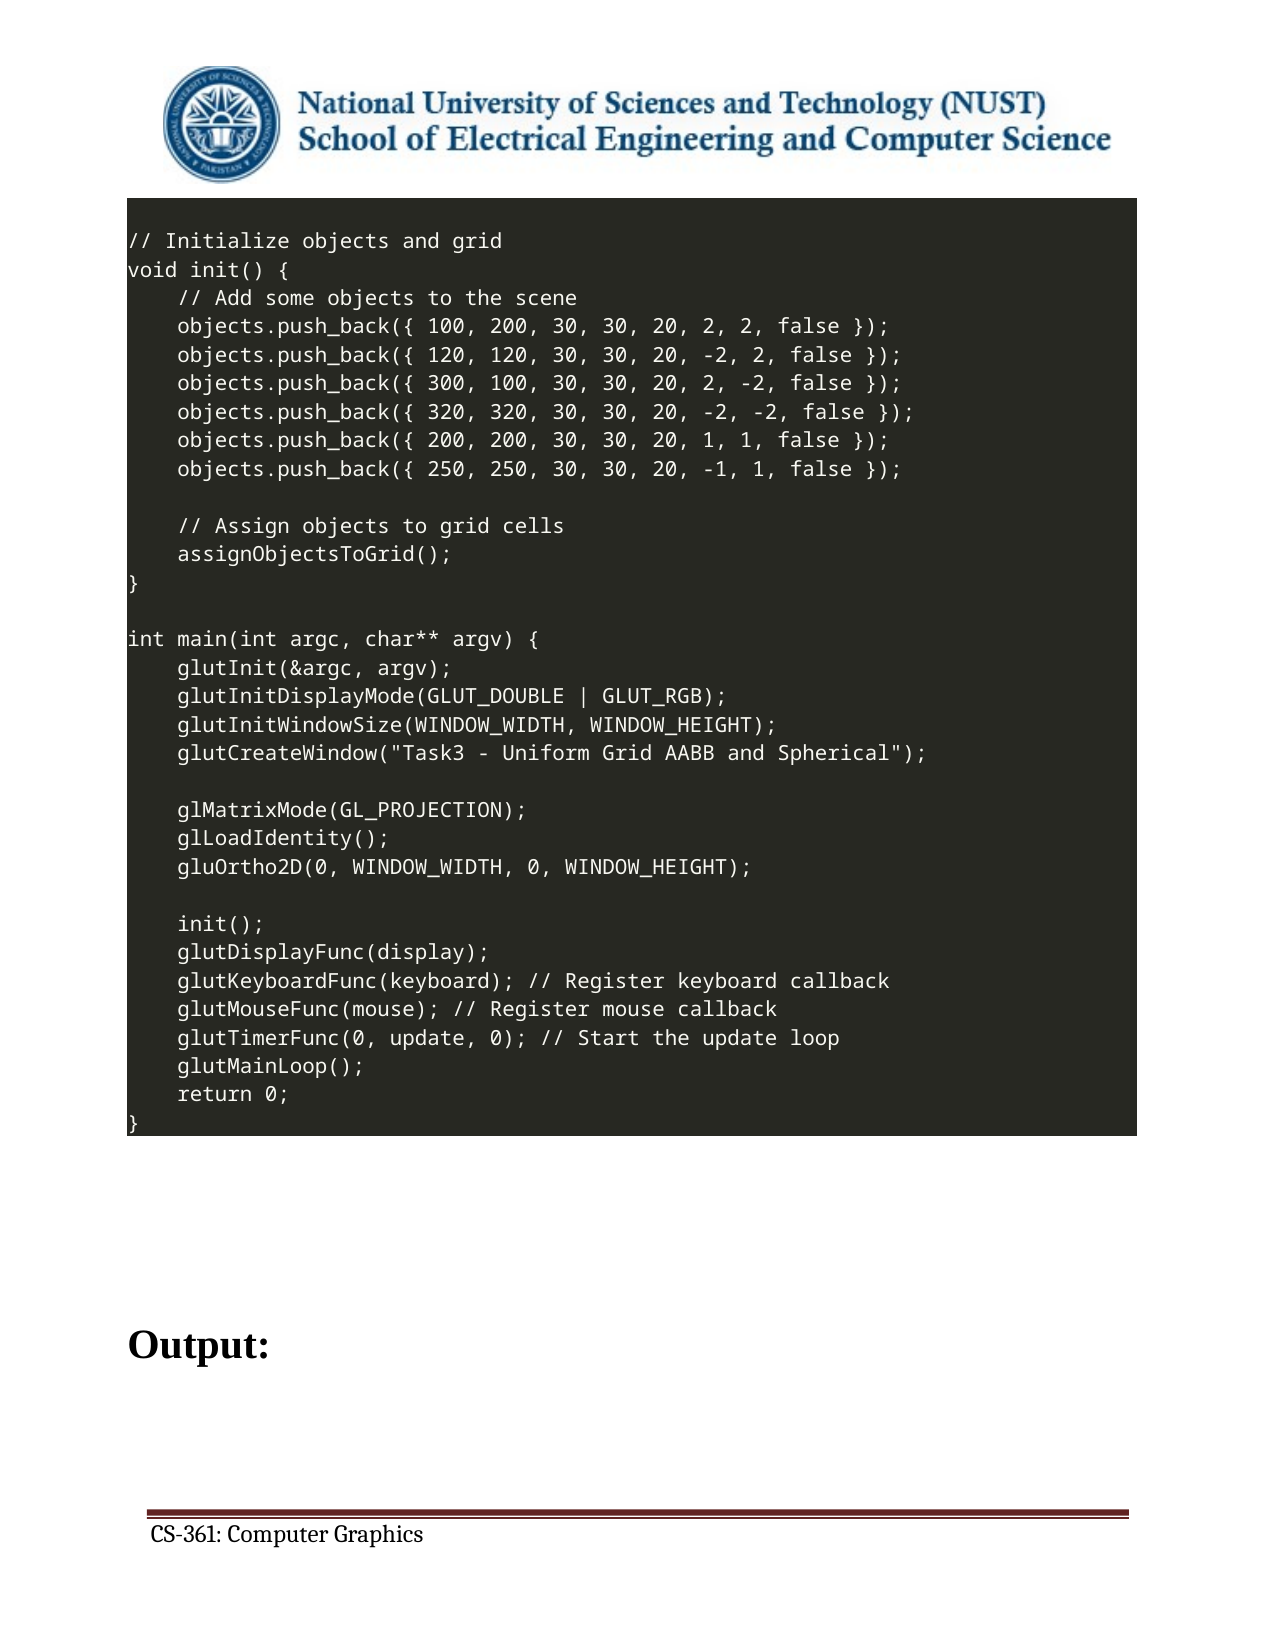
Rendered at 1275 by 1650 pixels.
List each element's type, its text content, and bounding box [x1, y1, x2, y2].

text glutDisplayFunc(display); [127, 937, 1137, 966]
text glLoadIdentity(); [127, 823, 1137, 852]
text glutInitWindowSize(WINDOW_WIDTH, WINDOW_HEIGHT); [127, 710, 1137, 738]
text Output: [127, 1320, 1137, 1368]
text glutInitDisplayMode(GLUT_DOUBLE | GLUT_RGB); [127, 681, 1137, 710]
text objects.push_back({ 120, 120, 30, 30, 20, -2, 2, false }); [127, 340, 1137, 368]
text } [127, 568, 1137, 596]
text // Initialize objects and grid [127, 226, 1137, 255]
text gluOrtho2D(0, WINDOW_WIDTH, 0, WINDOW_HEIGHT); [127, 852, 1137, 880]
text objects.push_back({ 300, 100, 30, 30, 20, 2, -2, false }); [127, 368, 1137, 397]
text objects.push_back({ 100, 200, 30, 30, 20, 2, 2, false }); [127, 312, 1137, 340]
text glutMainLoop(); [127, 1051, 1137, 1079]
text objects.push_back({ 320, 320, 30, 30, 20, -2, -2, false }); [127, 397, 1137, 425]
text glutMouseFunc(mouse); // Register mouse callback [127, 994, 1137, 1023]
text glMatrixMode(GL_PROJECTION); [127, 795, 1137, 823]
text glutKeyboardFunc(keyboard); // Register keyboard callback [127, 966, 1137, 994]
text glutCreateWindow("Task3 - Uniform Grid AABB and Spherical"); [127, 738, 1137, 767]
text void init() { [127, 255, 1137, 283]
text int main(int argc, char** argv) { [127, 624, 1137, 653]
text objects.push_back({ 200, 200, 30, 30, 20, 1, 1, false }); [127, 425, 1137, 454]
text assignObjectsToGrid(); [127, 539, 1137, 568]
text return 0; [127, 1079, 1137, 1108]
text objects.push_back({ 250, 250, 30, 30, 20, -1, 1, false }); [127, 454, 1137, 482]
picture [163, 66, 1112, 184]
text glutInit(&argc, argv); [127, 653, 1137, 681]
text init(); [127, 909, 1137, 937]
text glutTimerFunc(0, update, 0); // Start the update loop [127, 1023, 1137, 1051]
text // Assign objects to grid cells [127, 511, 1137, 539]
text } [127, 1108, 1137, 1136]
text // Add some objects to the scene [127, 283, 1137, 312]
